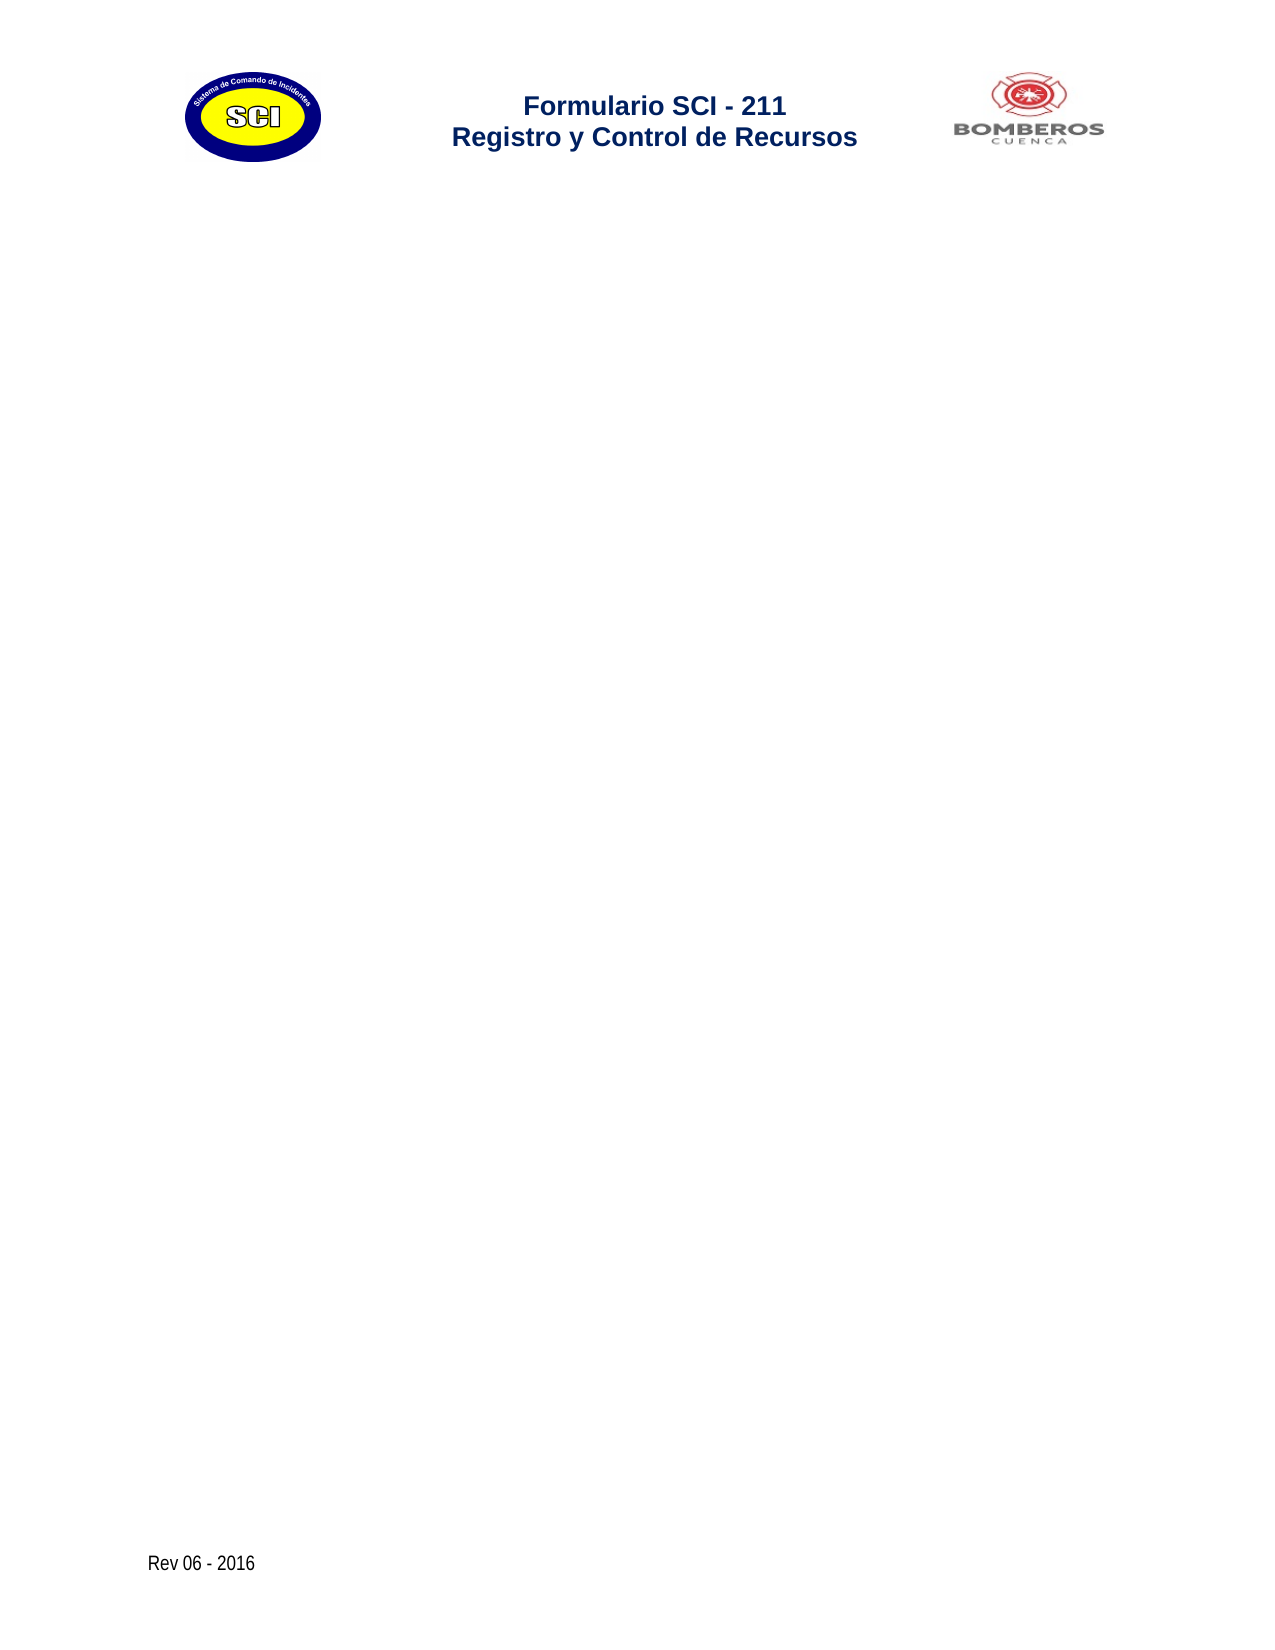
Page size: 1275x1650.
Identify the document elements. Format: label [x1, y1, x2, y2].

picture [185, 72, 321, 162]
picture [950, 71, 1110, 154]
